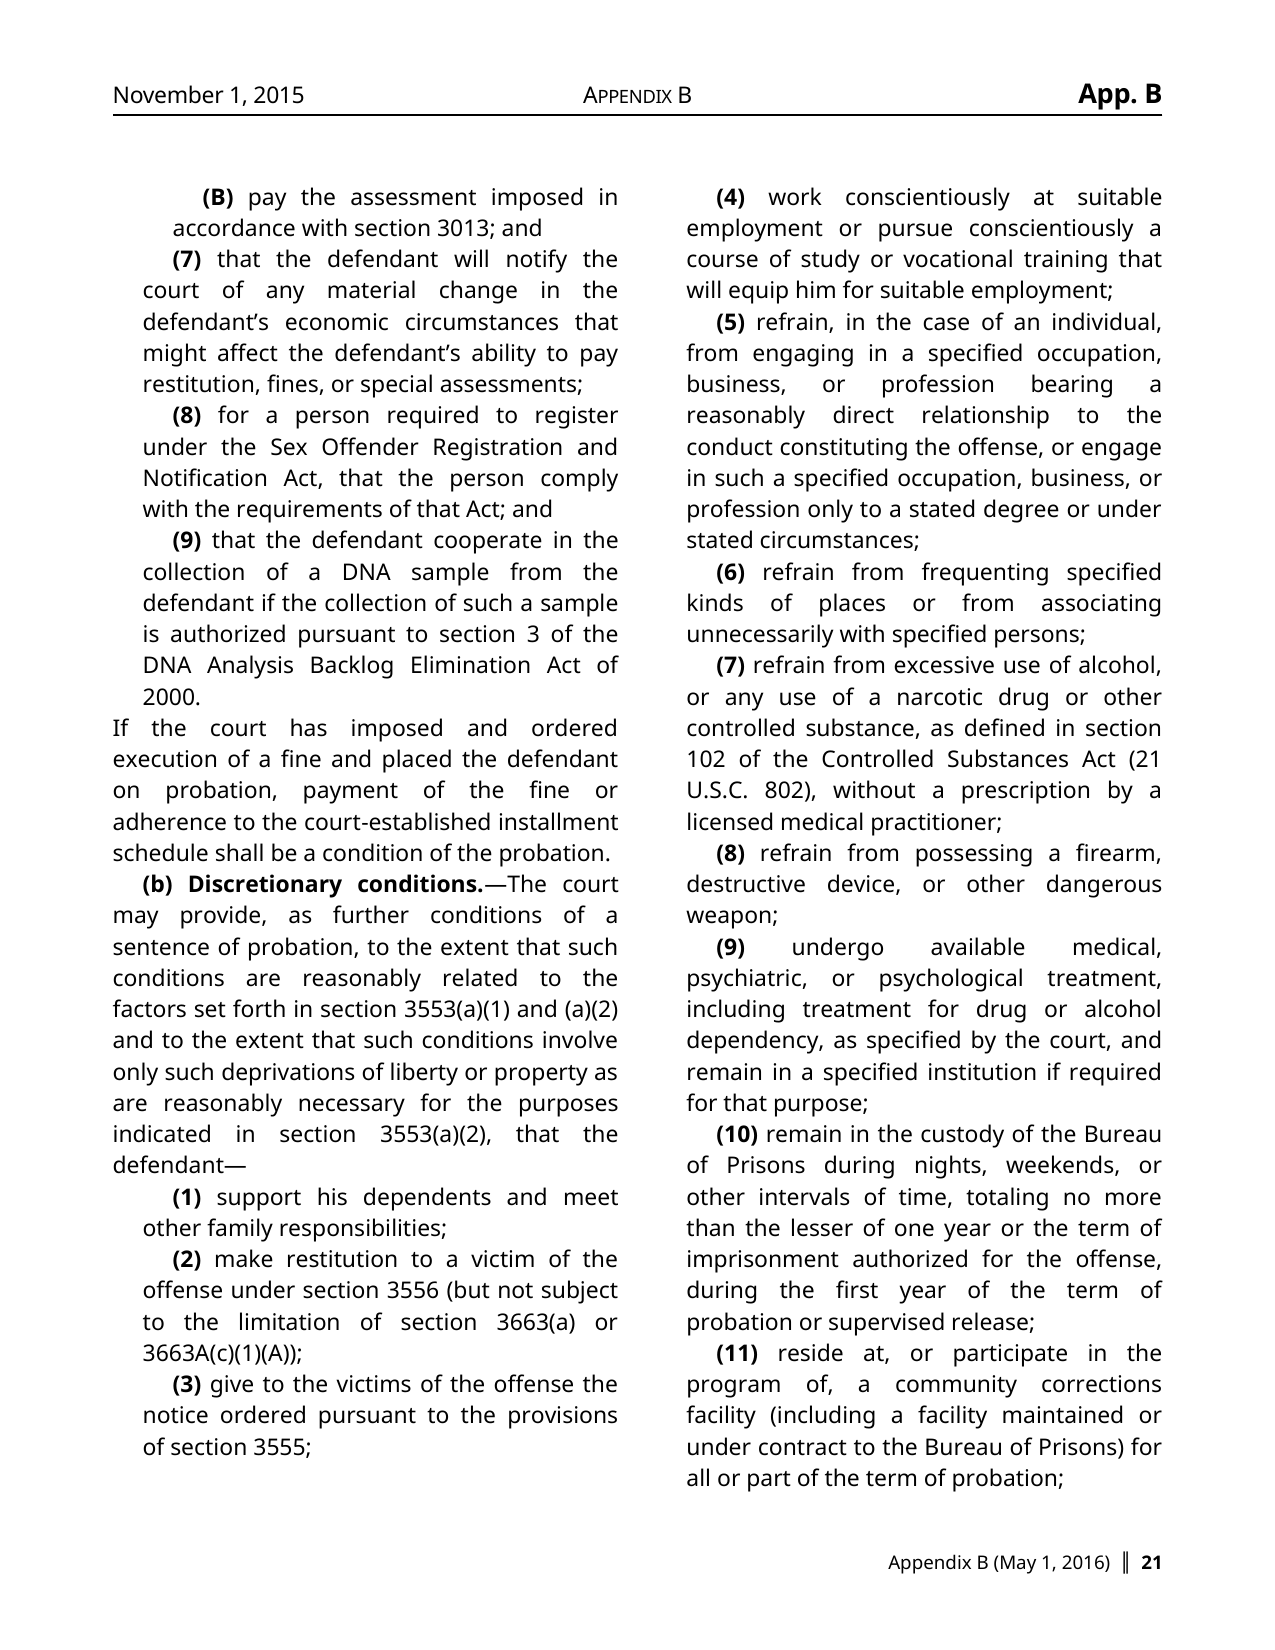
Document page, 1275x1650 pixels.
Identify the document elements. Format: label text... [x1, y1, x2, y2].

text (8) for a person required to register under the Sex Offender Registration and Notification Act, that the person comply with the requirements of that Act; and [142, 399, 619, 524]
text (8) refrain from possessing a firearm, destructive device, or other dangerous weapon; [686, 837, 1162, 931]
text (B) pay the assessment imposed in accordance with section 3013; and [172, 181, 619, 243]
text (7) refrain from excessive use of alcohol, or any use of a narcotic drug or other controlled substance, as defined in section 102 of the Controlled Substances Act (21 U.S.C. 802), without a prescription by a licensed medical practitioner; [686, 649, 1162, 837]
text (6) refrain from frequenting specified kinds of places or from associating unnecessarily with specified persons; [686, 556, 1162, 649]
text (3) give to the victims of the offense the notice ordered pursuant to the provisions of section 3555; [142, 1368, 619, 1462]
text (4) work conscientiously at suitable employment or pursue conscientiously a course of study or vocational training that will equip him for suitable employment; [686, 181, 1162, 306]
text (1) support his dependents and meet other family responsibilities; [142, 1181, 619, 1243]
text If the court has imposed and ordered execution of a fine and placed the defendant on probation, payment of the fine or adherence to the court-established installment schedule shall be a condition of the probation. [112, 712, 619, 868]
text (10) remain in the custody of the Bureau of Prisons during nights, weekends, or other intervals of time, totaling no more than the lesser of one year or the term of imprisonment authorized for the offense, during the first year of the term of probation or supervised release; [686, 1118, 1162, 1337]
text (5) refrain, in the case of an individual, from engaging in a specified occupation, business, or profession bearing a reasonably direct relationship to the conduct constituting the offense, or engage in such a specified occupation, business, or profession only to a stated degree or under stated circumstances; [686, 306, 1162, 556]
text (9) undergo available medical, psychiatric, or psychological treatment, including treatment for drug or alcohol dependency, as specified by the court, and remain in a specified institution if required for that purpose; [686, 931, 1162, 1118]
text (9) that the defendant cooperate in the collection of a DNA sample from the defendant if the collection of such a sample is authorized pursuant to section 3 of the DNA Analysis Backlog Elimination Act of 2000. [142, 524, 619, 712]
text (11) reside at, or participate in the program of, a community corrections facility (including a facility maintained or under contract to the Bureau of Prisons) for all or part of the term of probation; [686, 1337, 1162, 1493]
text (2) make restitution to a victim of the offense under section 3556 (but not subject to the limitation of section 3663(a) or 3663A(c)(1)(A)); [142, 1243, 619, 1368]
text (b) Discretionary conditions.—The court may provide, as further conditions of a sentence of probation, to the extent that such conditions are reasonably related to the factors set forth in section 3553(a)(1) and (a)(2) and to the extent that such conditions involve only such deprivations of liberty or property as are reasonably necessary for the purposes indicated in section 3553(a)(2), that the defendant— [112, 868, 619, 1181]
text (7) that the defendant will notify the court of any material change in the defendant’s economic circumstances that might affect the defendant’s ability to pay restitution, fines, or special assessments; [142, 243, 619, 399]
